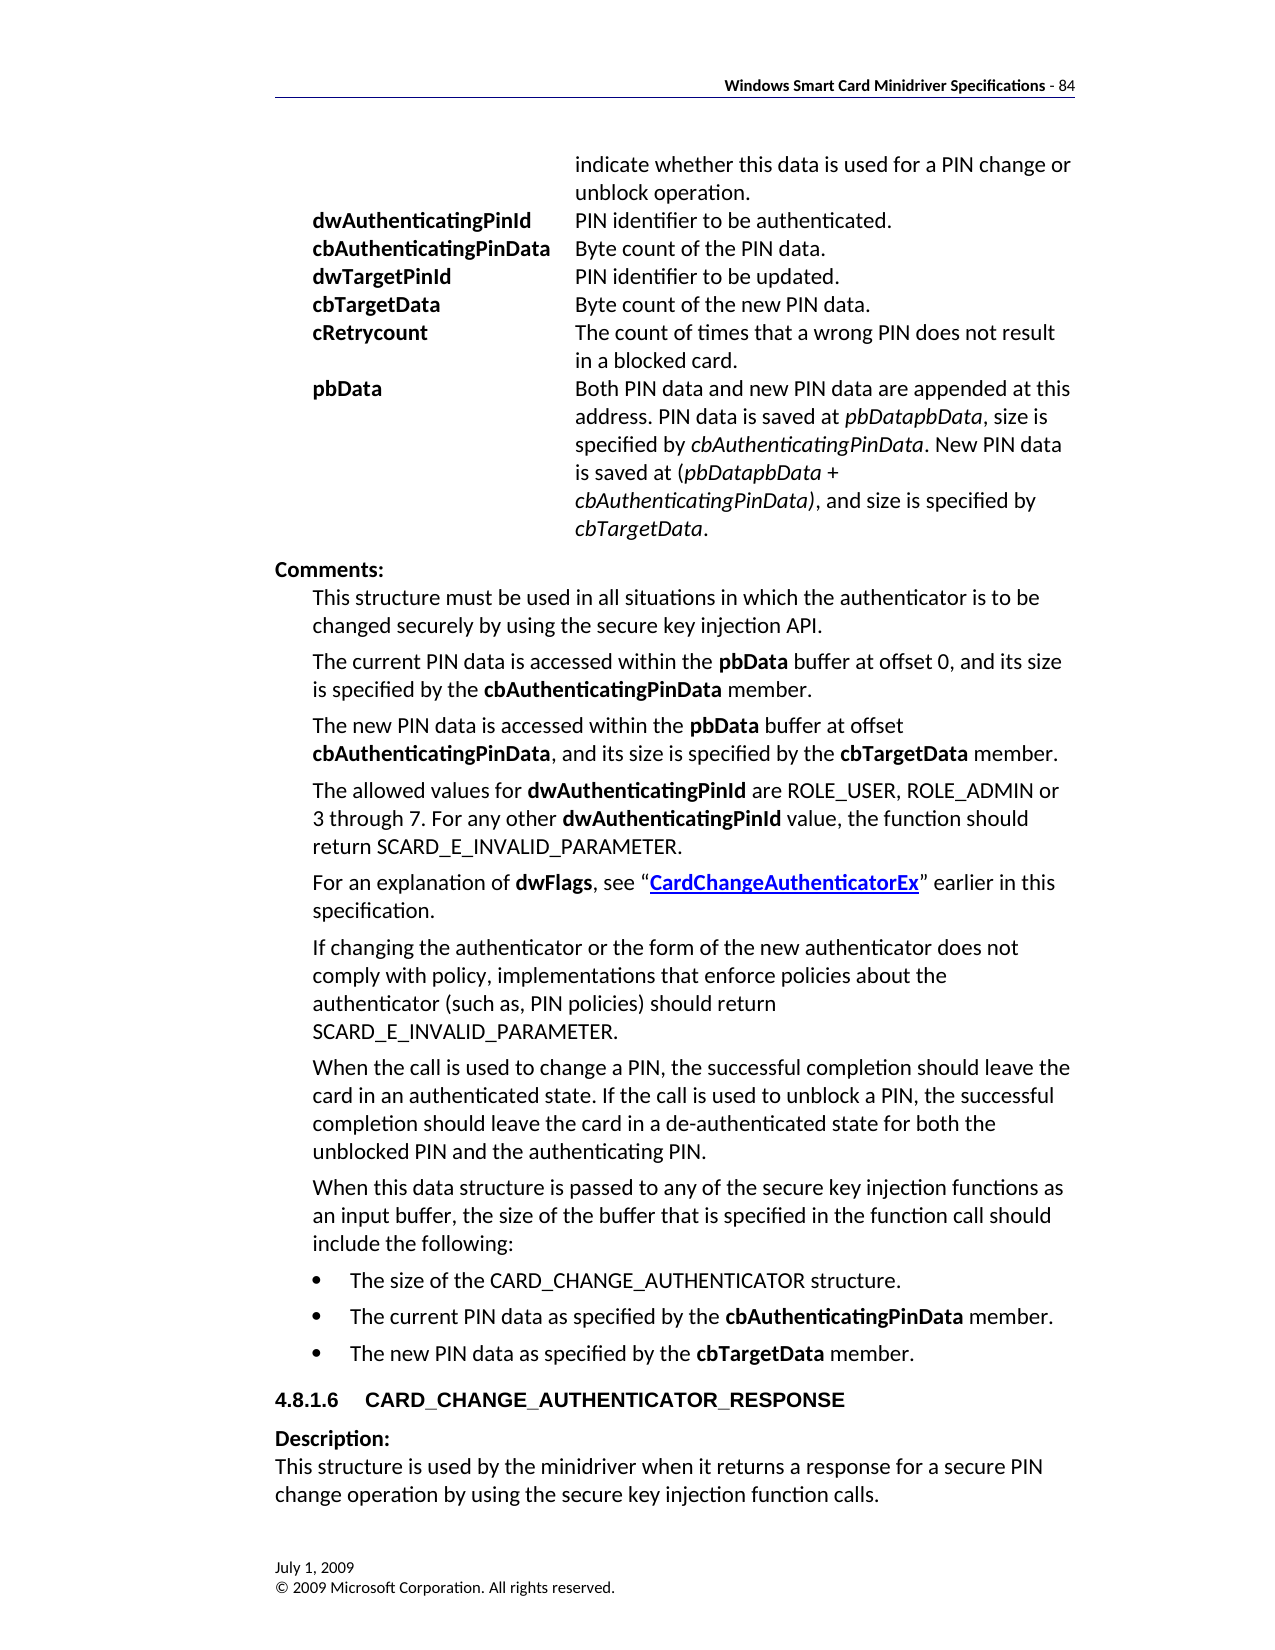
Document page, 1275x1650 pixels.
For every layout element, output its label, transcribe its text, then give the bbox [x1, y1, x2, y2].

text The allowed values for dwAuthenticatingPinId are ROLE_USER, ROLE_ADMIN or 3 through 7. For any other dwAuthenticatingPinId value, the function should return SCARD_E_INVALID_PARAMETER. [312, 776, 1075, 860]
text The current PIN data is accessed within the pbData buffer at offset 0, and its size is specified by the cbAuthenticatingPinData member. [312, 647, 1075, 703]
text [312, 150, 1075, 206]
list The current PIN data as specified by the cbAuthenticatingPinData member. [312, 1302, 1075, 1330]
title Description: [275, 1424, 1075, 1452]
text When the call is used to change a PIN, the successful completion should leave the card in an authenticated state. If the call is used to unblock a PIN, the successful completion should leave the card in a de-authenticated state for both the unblocked PIN and the authenticating PIN. [312, 1053, 1075, 1165]
text The new PIN data is accessed within the pbData buffer at offset cbAuthenticatingPinData, and its size is specified by the cbTargetData member. [312, 712, 1075, 768]
text If changing the authenticator or the form of the new authenticator does not comply with policy, implementations that enforce policies about the authenticator (such as, PIN policies) should return SCARD_E_INVALID_PARAMETER. [312, 933, 1075, 1045]
text When this data structure is passed to any of the secure key injection functions as an input buffer, the size of the buffer that is specified in the function call should include the following: [312, 1173, 1075, 1258]
text dwTargetPinId PIN identifier to be updated. [312, 262, 1075, 290]
text dwAuthenticatingPinId PIN identifier to be authenticated. [312, 206, 1075, 234]
subtitle CARD_CHANGE_AUTHENTICATOR_RESPONSE [275, 1387, 1075, 1411]
title Comments: [275, 555, 1075, 583]
list The new PIN data as specified by the cbTargetData member. [312, 1339, 1075, 1367]
list The size of the CARD_CHANGE_AUTHENTICATOR structure. [312, 1266, 1075, 1294]
text cbTargetData Byte count of the new PIN data. [312, 290, 1075, 318]
text This structure is used by the minidriver when it returns a response for a secure PIN change operation by using the secure key injection function calls. [275, 1452, 1075, 1508]
text pbData Both PIN data and new PIN data are appended at this address. PIN data is saved at pbDatapbData, size is specified by cbAuthenticatingPinData. New PIN data is saved at (pbDatapbData + cbAuthenticatingPinData), and size is specified by cbTargetData. [312, 374, 1075, 542]
text cbAuthenticatingPinData Byte count of the PIN data. [312, 234, 1075, 262]
text This structure must be used in all situations in which the authenticator is to be changed securely by using the secure key injection API. [312, 583, 1075, 639]
text cRetrycount The count of times that a wrong PIN does not result in a blocked card. [312, 318, 1075, 374]
text For an explanation of dwFlags, see “CardChangeAuthenticatorEx” earlier in this specification. [312, 868, 1075, 924]
